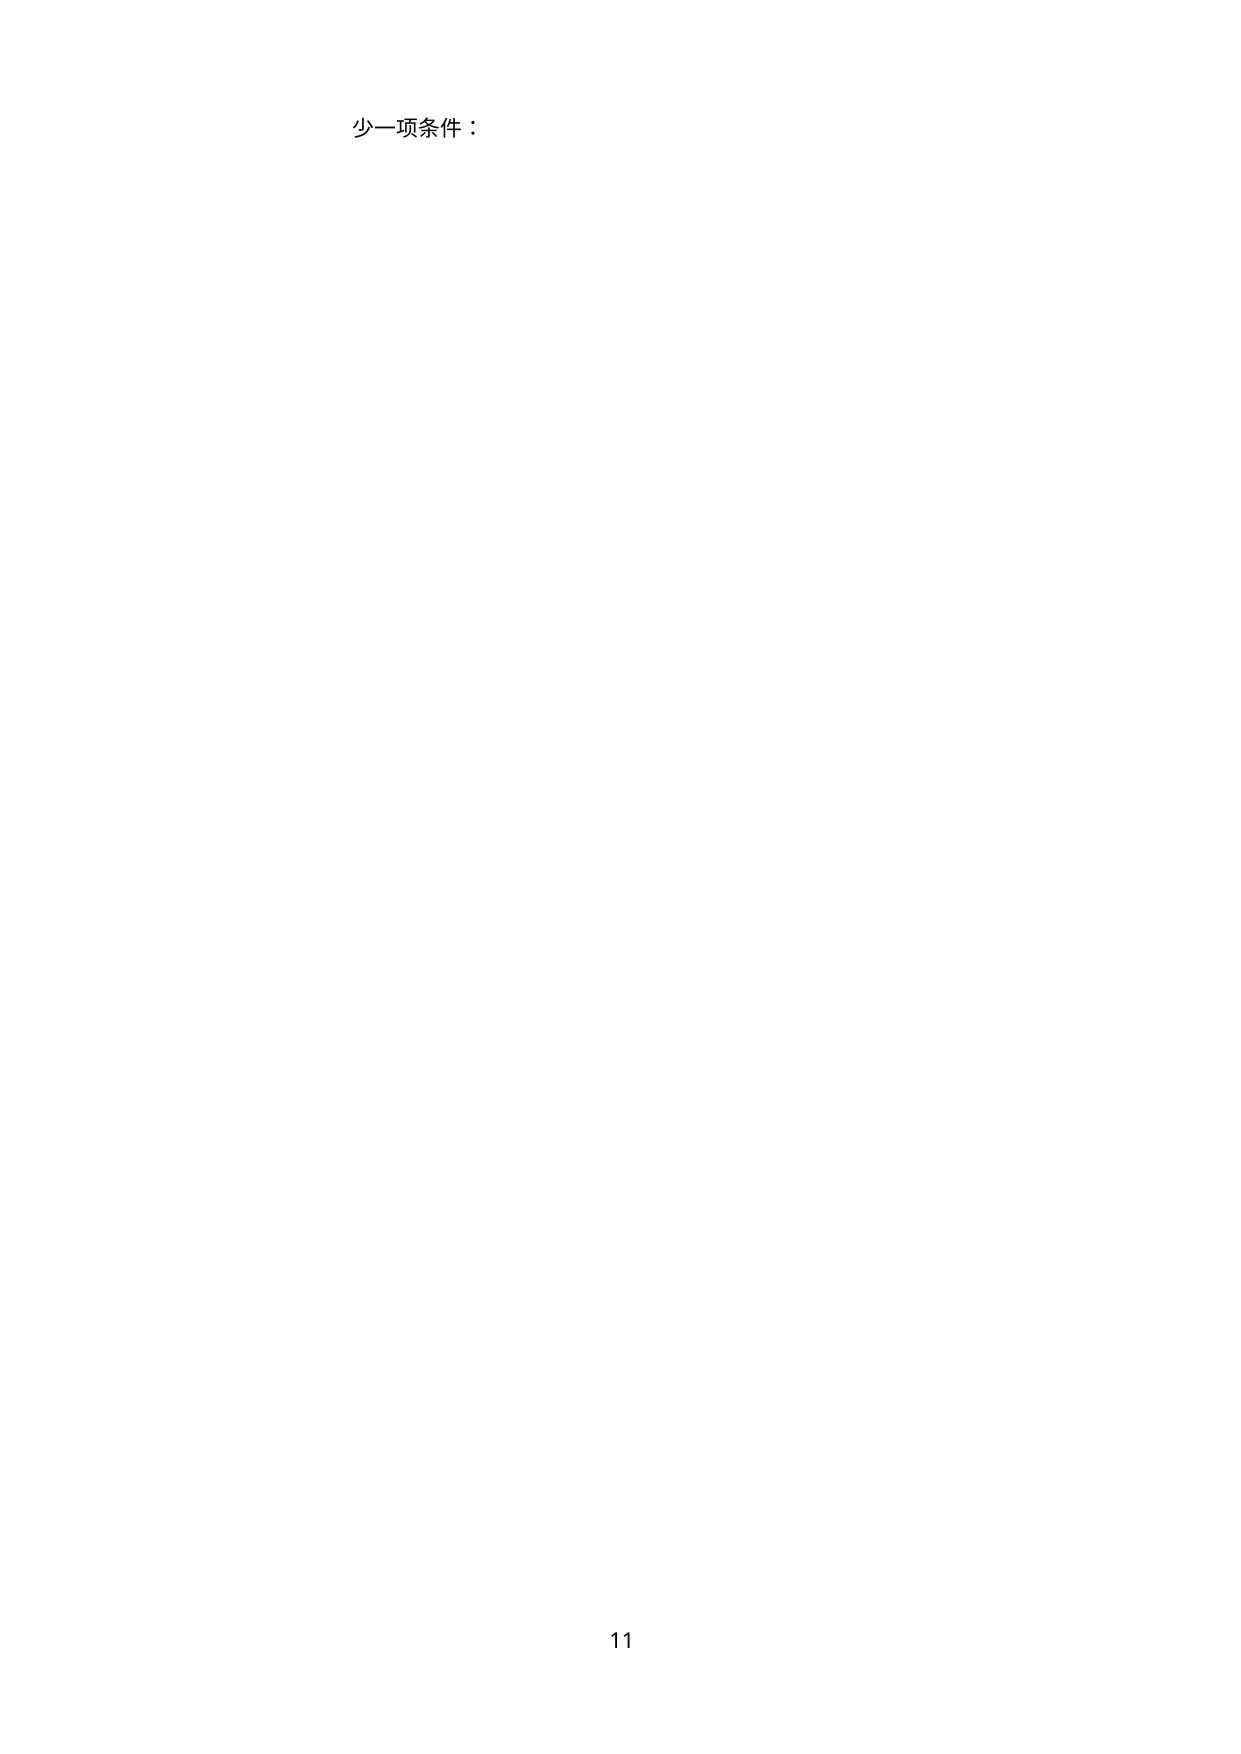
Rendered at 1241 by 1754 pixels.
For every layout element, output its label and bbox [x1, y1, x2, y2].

text [353, 112, 1139, 142]
